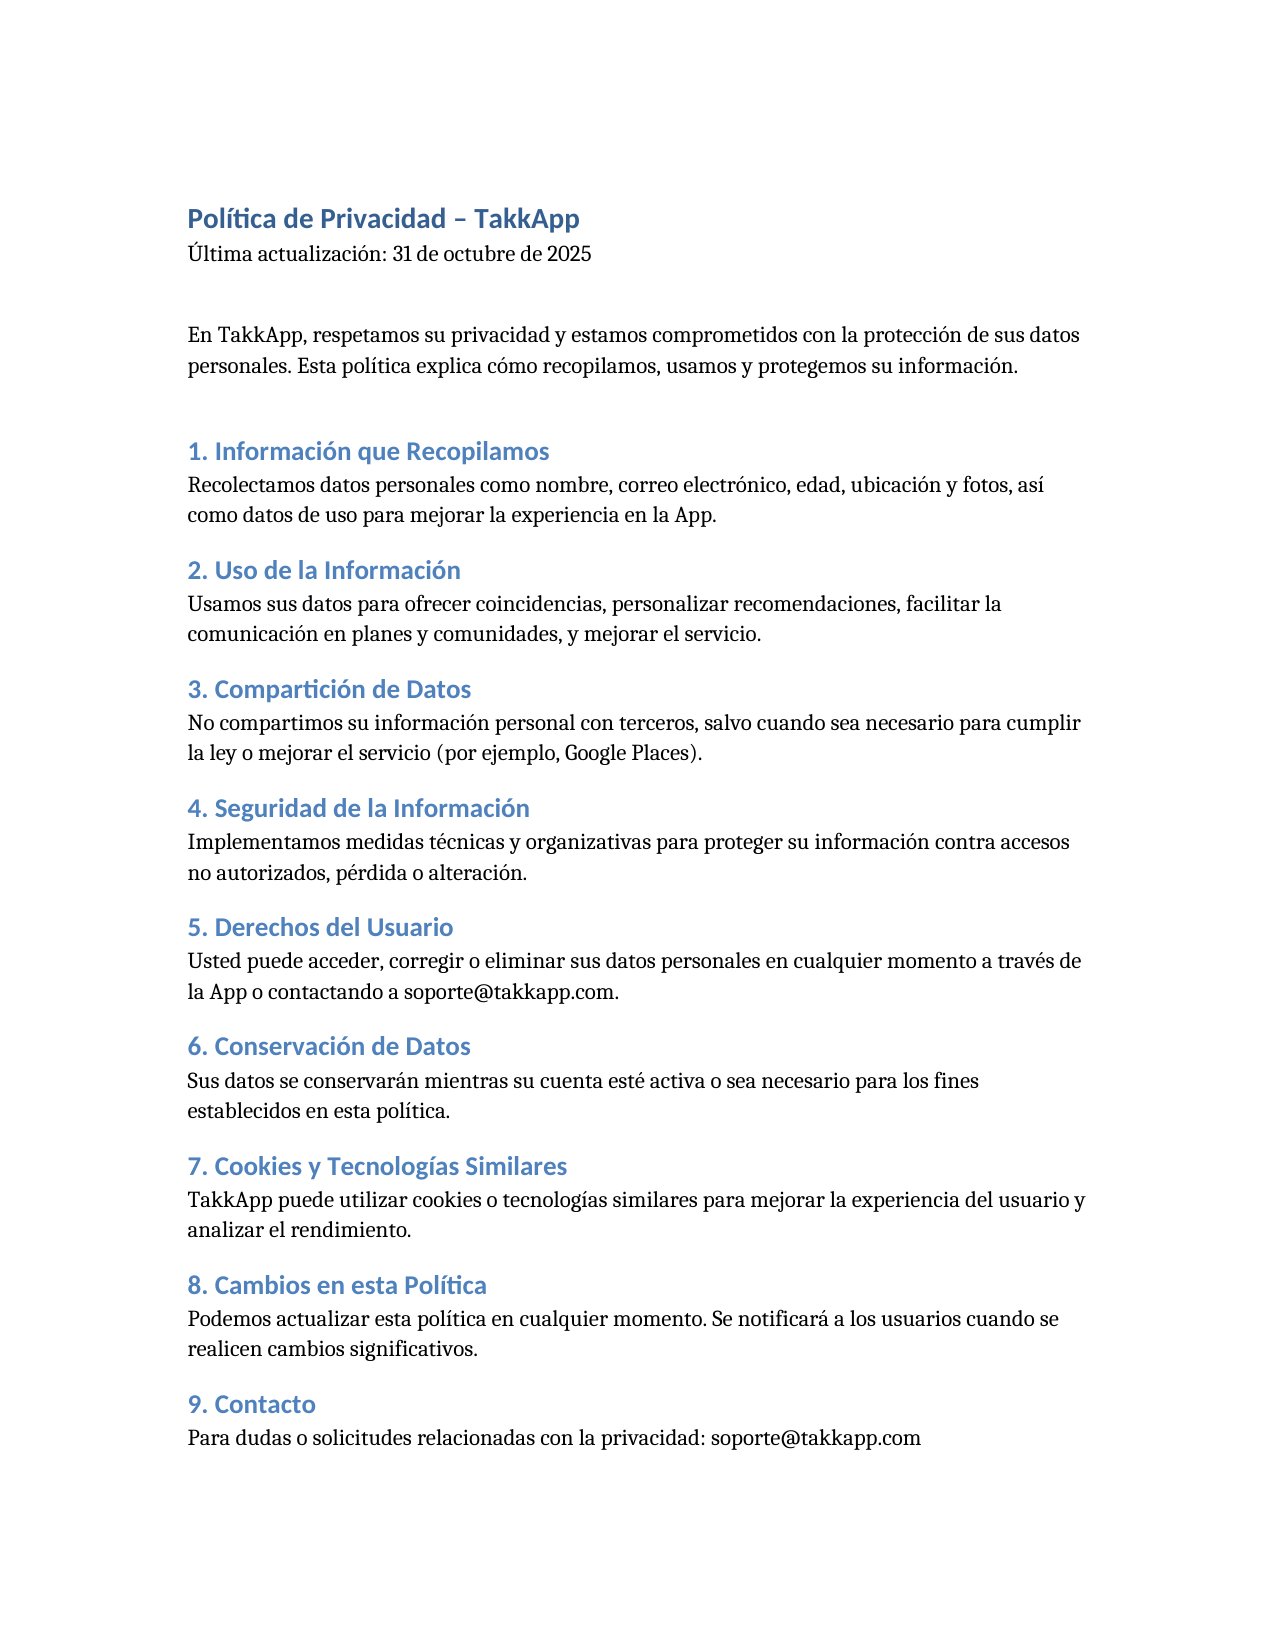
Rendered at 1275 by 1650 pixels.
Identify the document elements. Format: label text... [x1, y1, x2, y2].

subtitle 8. Cambios en esta Política [187, 1268, 1087, 1301]
subtitle 1. Información que Recopilamos [187, 434, 1087, 467]
subtitle 4. Seguridad de la Información [187, 791, 1087, 824]
subtitle 3. Compartición de Datos [187, 672, 1087, 705]
text No compartimos su información personal con terceros, salvo cuando sea necesario para cumplir la ley o mejorar el servicio (por ejemplo, Google Places). [187, 710, 1087, 766]
subtitle 2. Uso de la Información [187, 553, 1087, 586]
text TakkApp puede utilizar cookies o tecnologías similares para mejorar la experiencia del usuario y analizar el rendimiento. [187, 1187, 1087, 1243]
text Última actualización: 31 de octubre de 2025 [187, 241, 1087, 267]
text Para dudas o solicitudes relacionadas con la privacidad: soporte@takkapp.com [187, 1425, 1087, 1451]
text Sus datos se conservarán mientras su cuenta esté activa o sea necesario para los fines establecidos en esta política. [187, 1067, 1087, 1124]
text Usamos sus datos para ofrecer coincidencias, personalizar recomendaciones, facilitar la comunicación en planes y comunidades, y mejorar el servicio. [187, 591, 1087, 647]
text En TakkApp, respetamos su privacidad y estamos comprometidos con la protección de sus datos personales. Esta política explica cómo recopilamos, usamos y protegemos su información. [187, 292, 1087, 409]
subtitle 5. Derechos del Usuario [187, 910, 1087, 943]
text Usted puede acceder, corregir o eliminar sus datos personales en cualquier momento a través de la App o contactando a soporte@takkapp.com. [187, 948, 1087, 1005]
text Podemos actualizar esta política en cualquier momento. Se notificará a los usuarios cuando se realicen cambios significativos. [187, 1306, 1087, 1362]
subtitle 9. Contacto [187, 1387, 1087, 1420]
text Recolectamos datos personales como nombre, correo electrónico, edad, ubicación y fotos, así como datos de uso para mejorar la experiencia en la App. [187, 472, 1087, 528]
subtitle 7. Cookies y Tecnologías Similares [187, 1149, 1087, 1182]
text Implementamos medidas técnicas y organizativas para proteger su información contra accesos no autorizados, pérdida o alteración. [187, 829, 1087, 886]
subtitle Política de Privacidad – TakkApp [187, 200, 1087, 236]
subtitle 6. Conservación de Datos [187, 1029, 1087, 1062]
